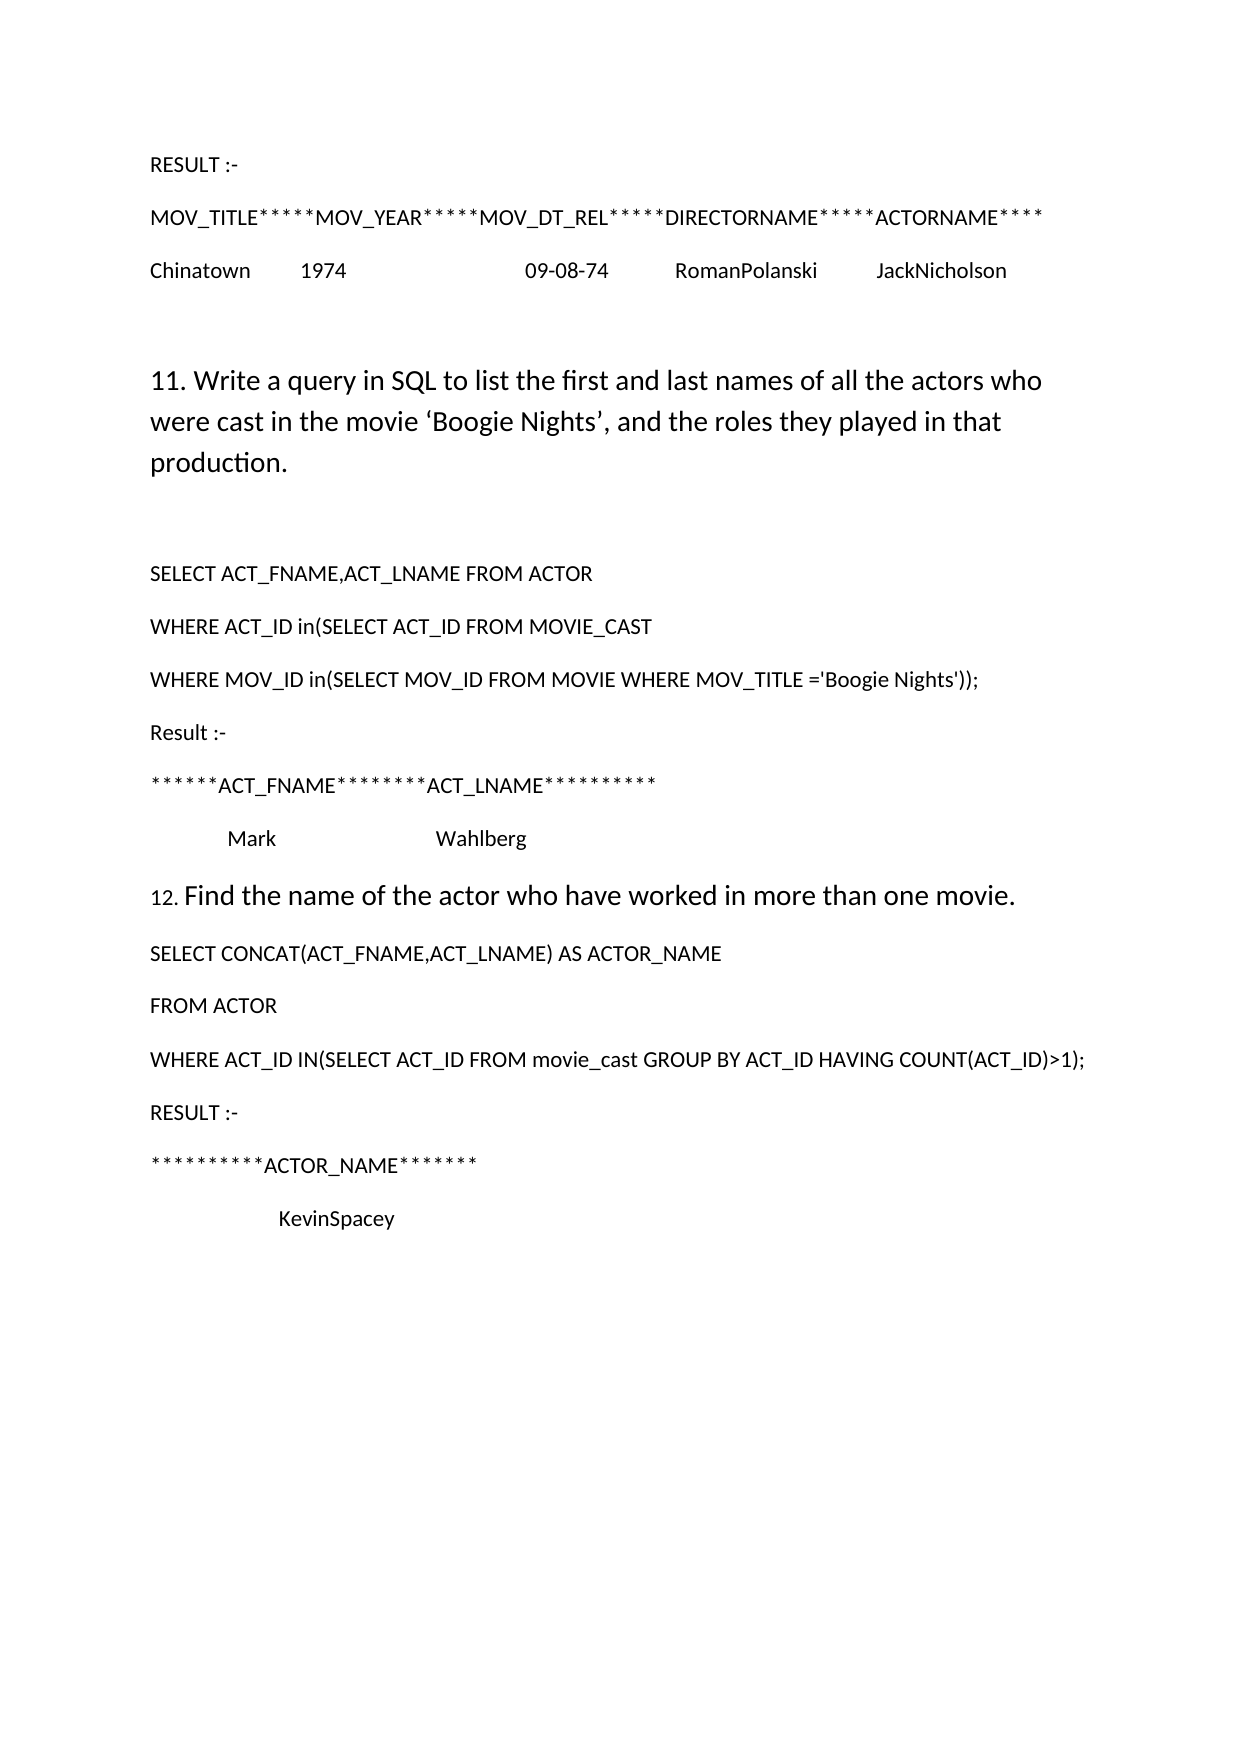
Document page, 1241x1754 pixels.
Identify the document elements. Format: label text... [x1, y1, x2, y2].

text MOV_TITLE*****MOV_YEAR*****MOV_DT_REL*****DIRECTORNAME*****ACTORNAME**** [150, 203, 1090, 231]
text Mark Wahlberg [150, 824, 1090, 852]
text FROM ACTOR [150, 992, 1090, 1020]
text WHERE MOV_ID in(SELECT MOV_ID FROM MOVIE WHERE MOV_TITLE ='Boogie Nights')); [150, 665, 1090, 693]
text WHERE ACT_ID IN(SELECT ACT_ID FROM movie_cast GROUP BY ACT_ID HAVING COUNT(ACT_ID)>1); [150, 1045, 1090, 1073]
text SELECT CONCAT(ACT_FNAME,ACT_LNAME) AS ACTOR_NAME [150, 939, 1090, 967]
text RESULT :- [150, 1098, 1090, 1126]
text 12. Find the name of the actor who have worked in more than one movie. [150, 877, 1090, 912]
text RESULT :- [150, 150, 1090, 178]
text Result :- [150, 718, 1090, 746]
text 11. Write a query in SQL to list the first and last names of all the actors who were cast in the movie ‘Boogie Nights’, and the roles they played in that production. [150, 362, 1090, 479]
text SELECT ACT_FNAME,ACT_LNAME FROM ACTOR [150, 559, 1090, 587]
text **********ACTOR_NAME******* [150, 1151, 1090, 1179]
text WHERE ACT_ID in(SELECT ACT_ID FROM MOVIE_CAST [150, 612, 1090, 640]
text ******ACT_FNAME********ACT_LNAME********** [150, 771, 1090, 799]
text KevinSpacey [150, 1204, 1090, 1232]
text Chinatown 1974 09-08-74 RomanPolanski JackNicholson [150, 256, 1090, 284]
